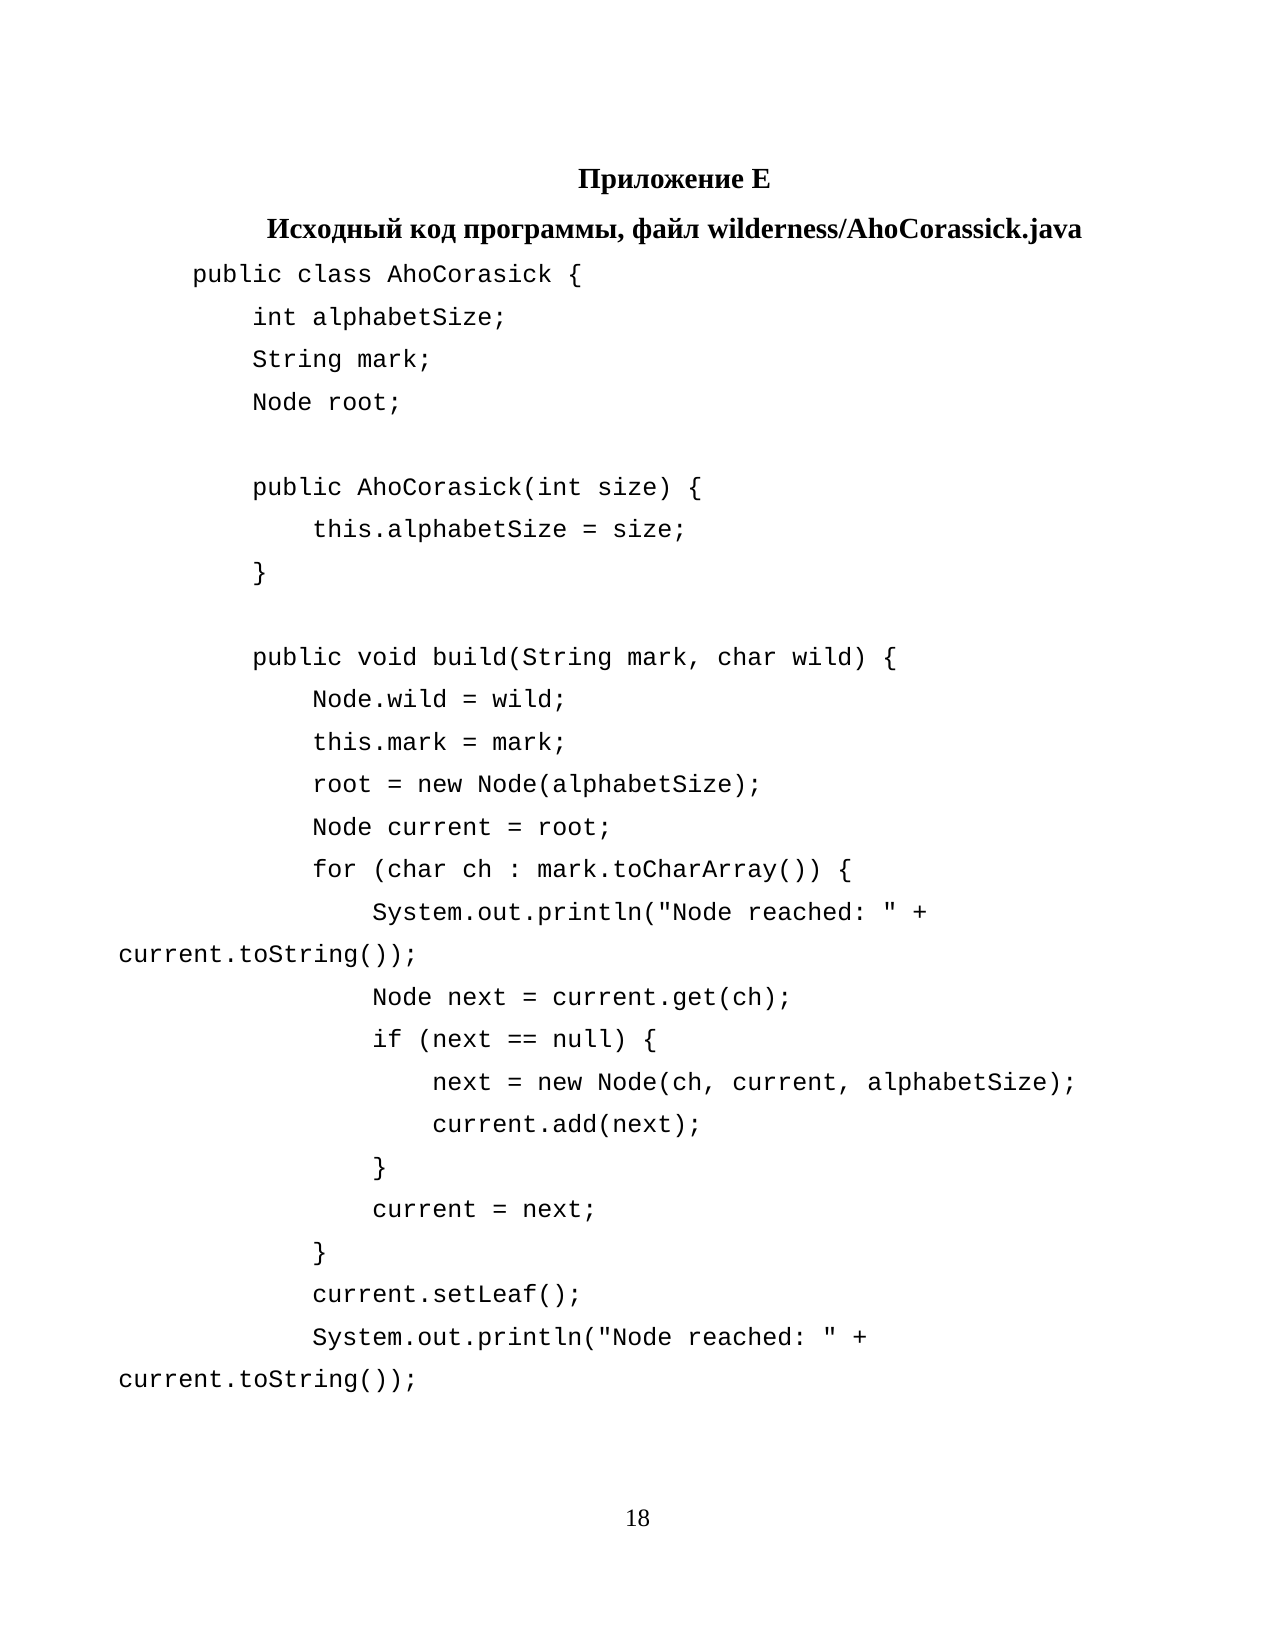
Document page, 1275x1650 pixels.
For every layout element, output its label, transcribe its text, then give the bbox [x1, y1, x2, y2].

text } [118, 1239, 1157, 1268]
text for (char ch : mark.toCharArray()) { [118, 857, 1157, 885]
text System.out.println("Node reached: " + current.toString()); [118, 1324, 1157, 1395]
text this.mark = mark; [118, 729, 1157, 758]
text current.add(next); [118, 1112, 1157, 1140]
text String mark; [118, 347, 1157, 375]
text public void build(String mark, char wild) { [118, 644, 1157, 673]
text current.setLeaf(); [118, 1282, 1157, 1310]
text public class AhoCorasick { [118, 262, 1157, 290]
text int alphabetSize; [118, 304, 1157, 333]
text } [118, 559, 1157, 588]
text System.out.println("Node reached: " + current.toString()); [118, 899, 1157, 970]
text this.alphabetSize = size; [118, 517, 1157, 545]
text Node next = current.get(ch); [118, 984, 1157, 1013]
text root = new Node(alphabetSize); [118, 772, 1157, 800]
text current = next; [118, 1197, 1157, 1225]
text Исходный код программы, файл wilderness/AhoCorassick.java [118, 212, 1157, 245]
text Приложение Е [118, 161, 1157, 195]
text Node root; [118, 389, 1157, 418]
text public AhoCorasick(int size) { [118, 474, 1157, 503]
text Node current = root; [118, 814, 1157, 843]
text next = new Node(ch, current, alphabetSize); [118, 1069, 1157, 1098]
text } [118, 1154, 1157, 1183]
text if (next == null) { [118, 1027, 1157, 1055]
text Node.wild = wild; [118, 687, 1157, 715]
